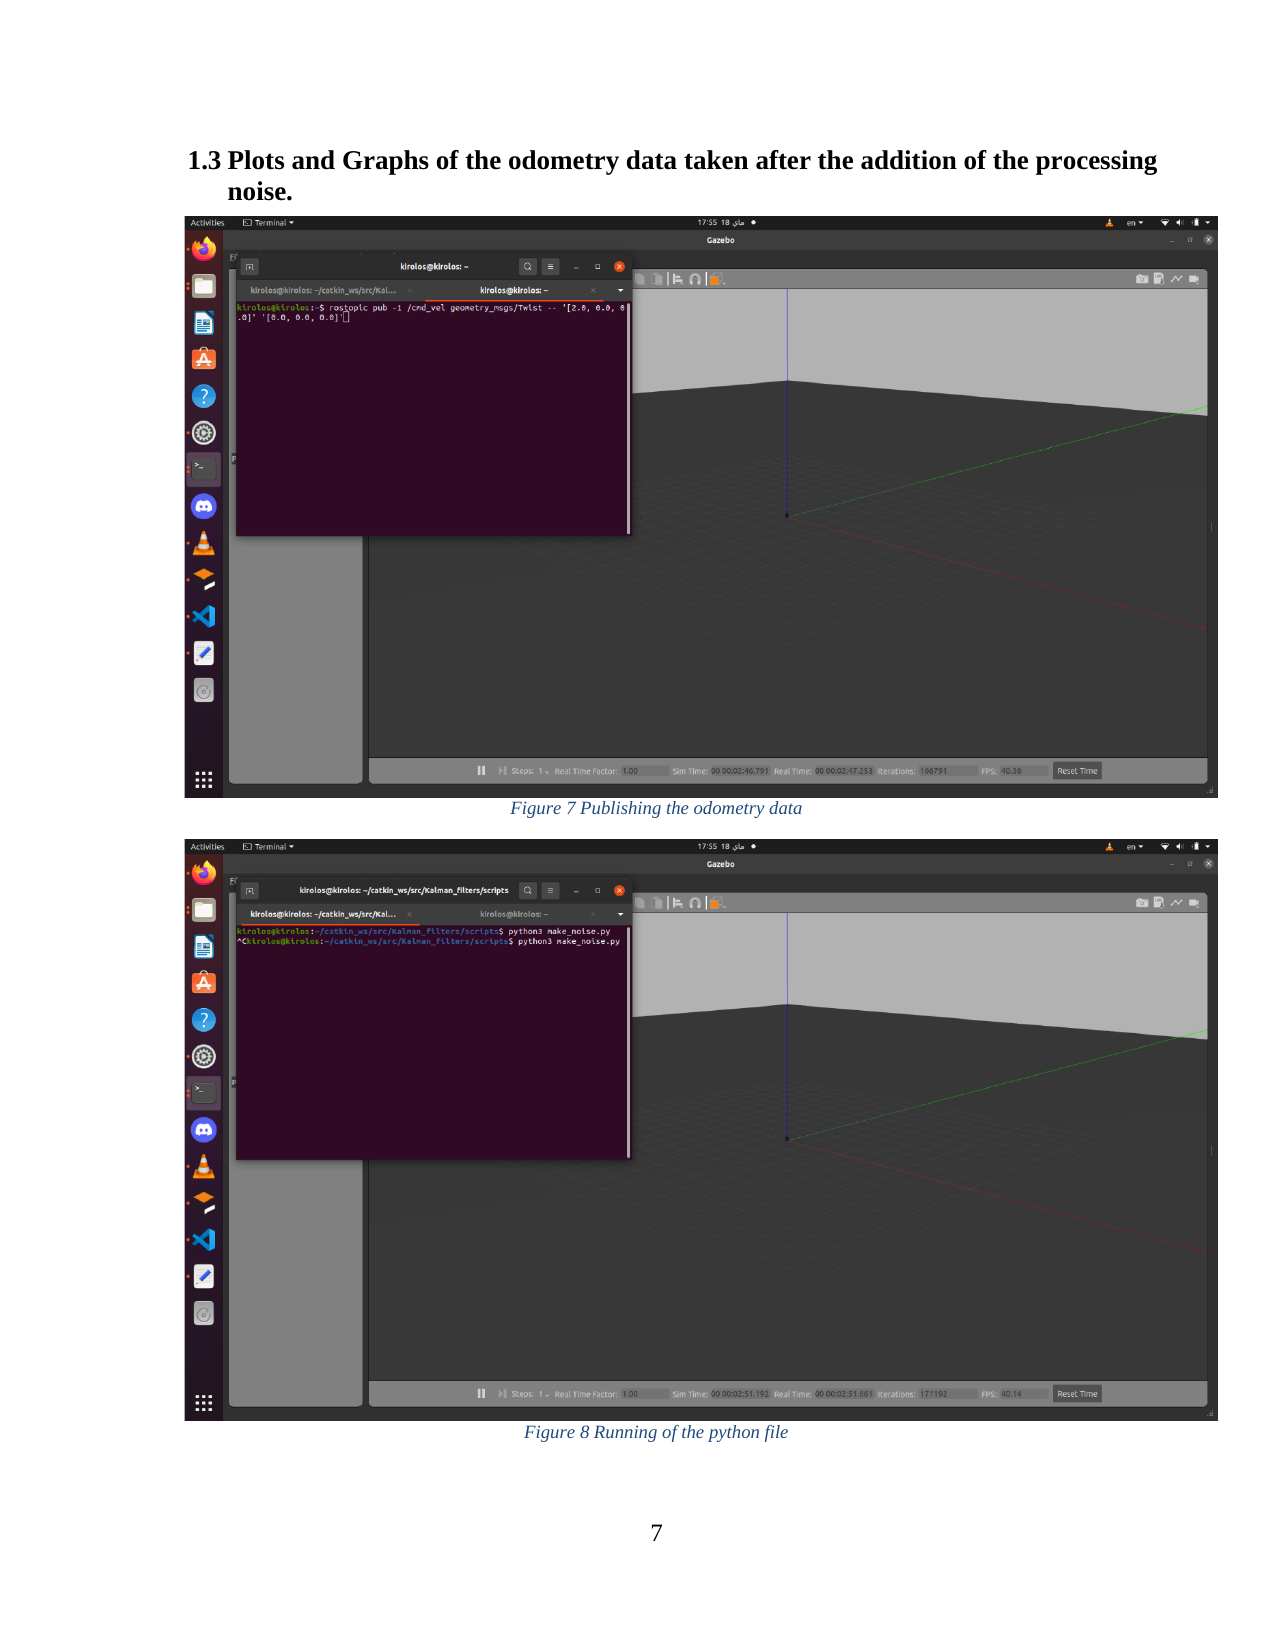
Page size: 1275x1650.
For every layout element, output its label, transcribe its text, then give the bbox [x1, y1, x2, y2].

picture [184, 216, 1218, 798]
subtitle Plots and Graphs of the odometry data taken after the addition of the processing noise. [187, 144, 1173, 206]
picture [184, 839, 1218, 1421]
